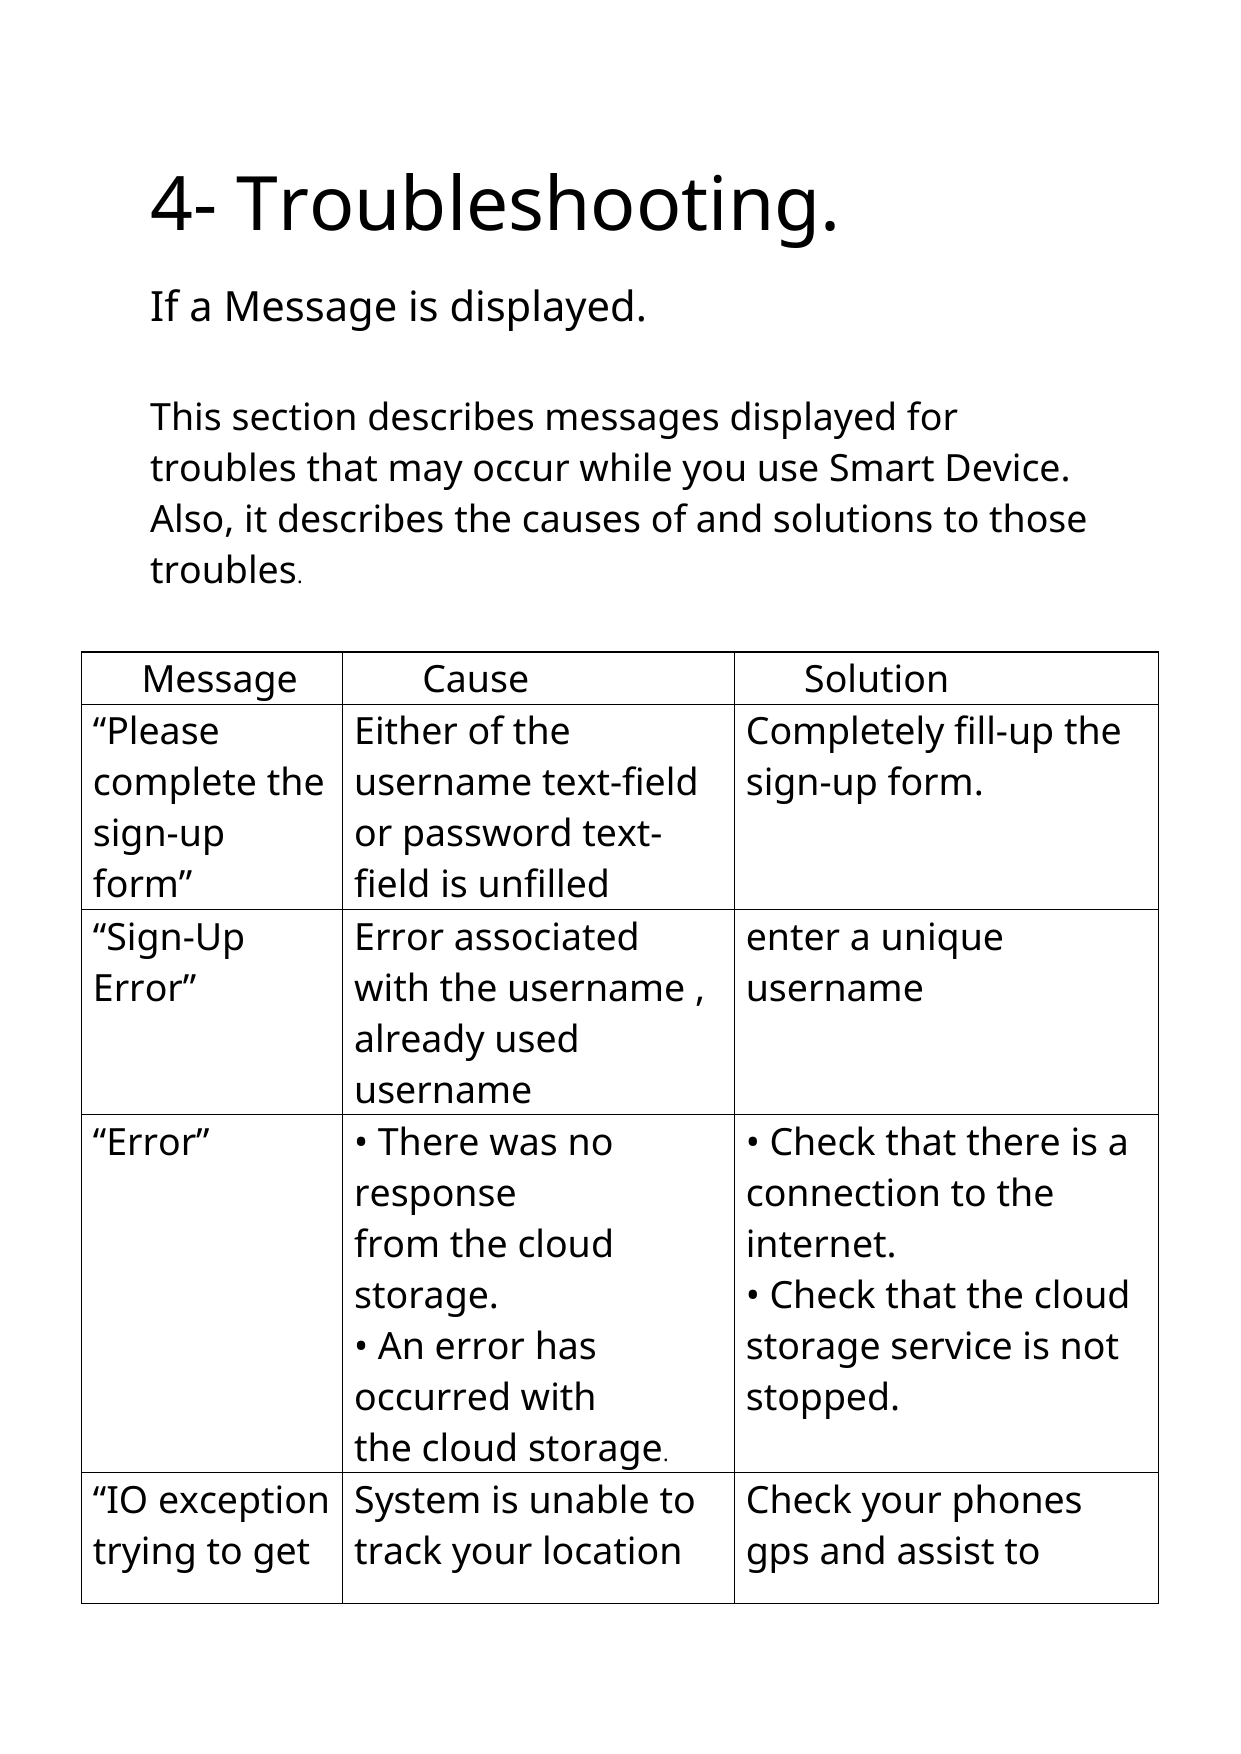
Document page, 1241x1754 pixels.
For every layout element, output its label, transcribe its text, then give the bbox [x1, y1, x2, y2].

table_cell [82, 1473, 342, 1603]
table_header Solution [735, 653, 1158, 703]
table_cell enter a unique username [735, 910, 1158, 1114]
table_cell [735, 1473, 1158, 1603]
table_cell “Please complete the sign-up form” [82, 705, 342, 909]
text If a Message is displayed. [150, 277, 1090, 334]
table_cell “Error” [82, 1115, 342, 1472]
text This section describes messages displayed for troubles that may occur while you use Smart Device. Also, it describes the causes of and solutions to those troubles. [150, 391, 1090, 595]
table_cell Either of the username text-field or password text-field is unfilled [343, 705, 734, 909]
table_cell • Check that there is a connection to the internet. • Check that the cloud storage service is not stopped. [735, 1115, 1158, 1472]
table_header Cause [343, 653, 734, 703]
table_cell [343, 1473, 734, 1603]
table_cell Completely fill-up the sign-up form. [735, 705, 1158, 909]
table_header Message [82, 653, 342, 703]
table_cell Error associated with the username , already used username [343, 910, 734, 1114]
table_cell • There was no response from the cloud storage. • An error has occurred with the cloud storage. [343, 1115, 734, 1472]
text 4- Troubleshooting. [150, 150, 1090, 252]
table_cell “Sign-Up Error” [82, 910, 342, 1114]
